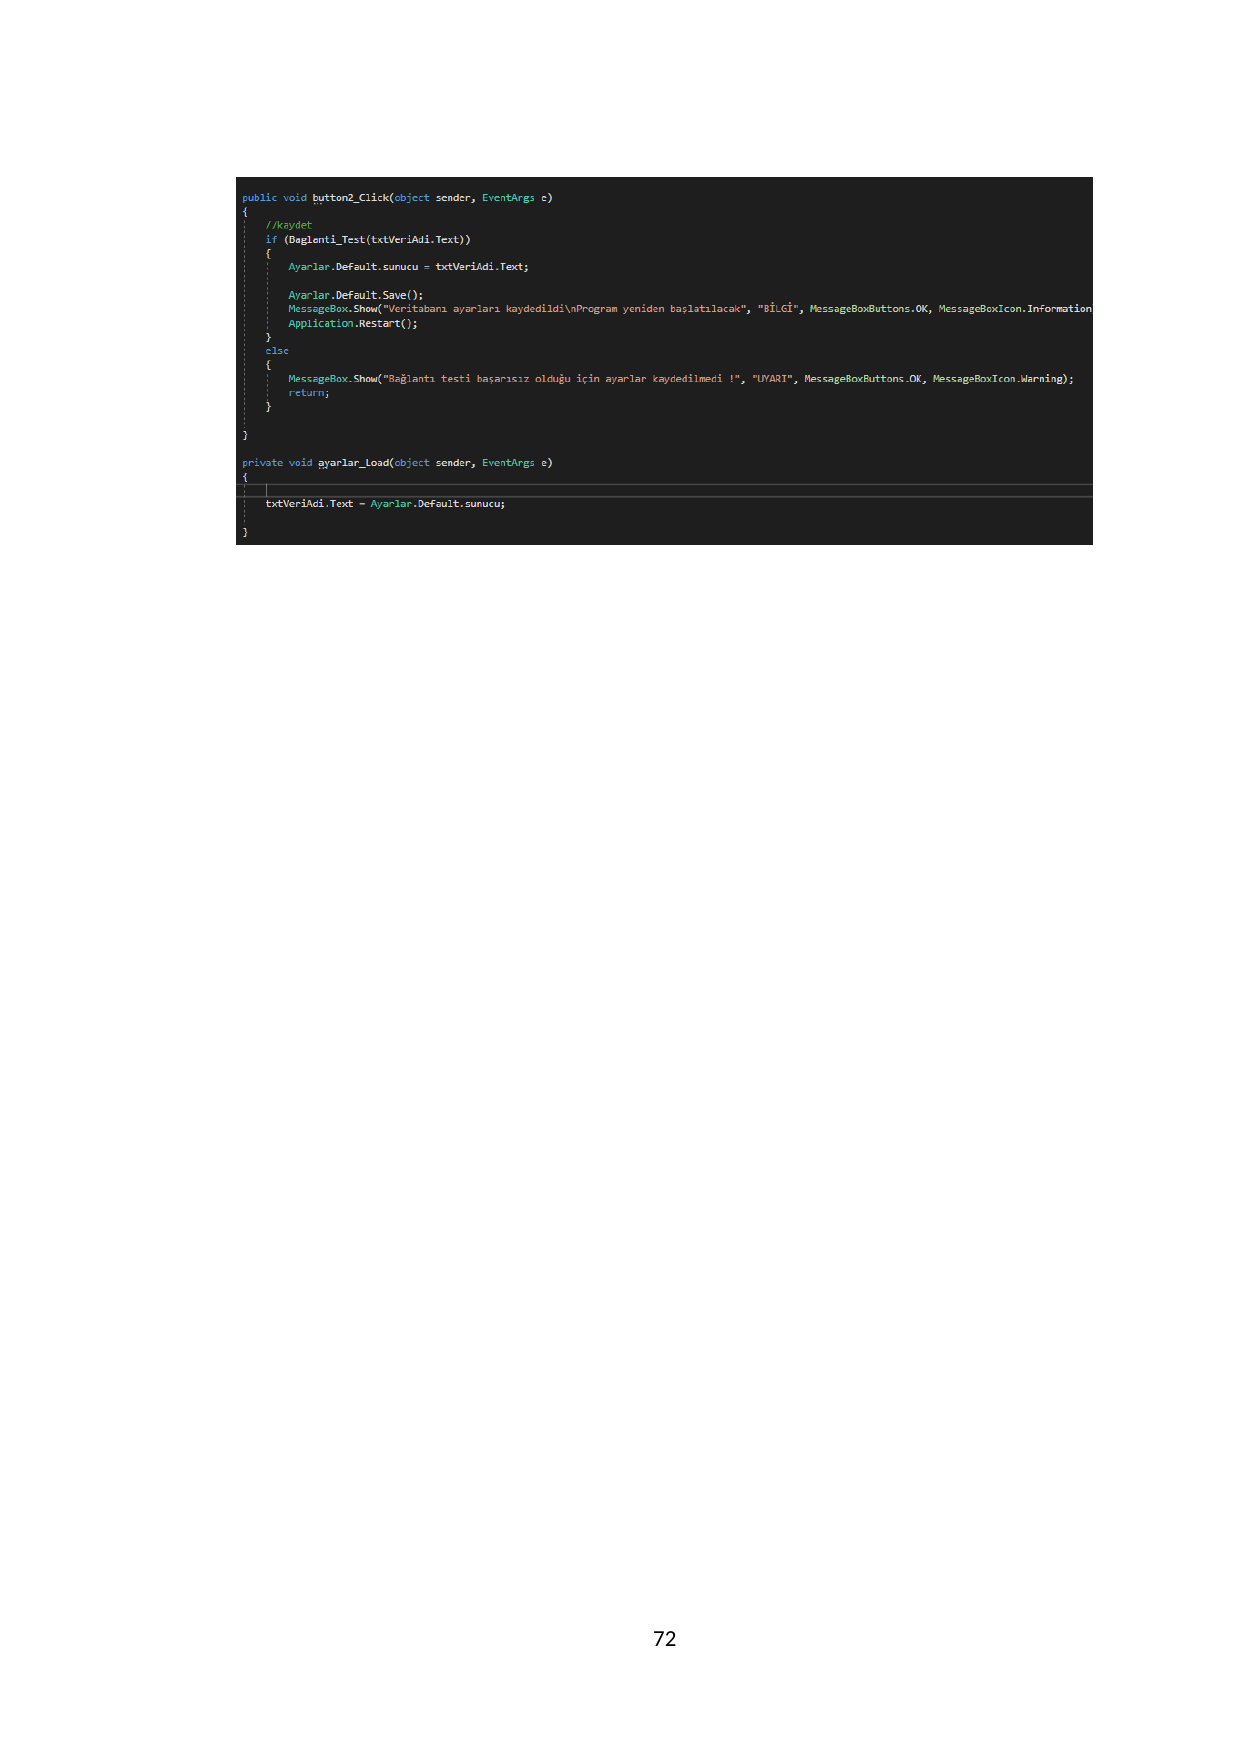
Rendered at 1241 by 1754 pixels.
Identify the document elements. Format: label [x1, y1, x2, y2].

picture [236, 177, 1093, 545]
